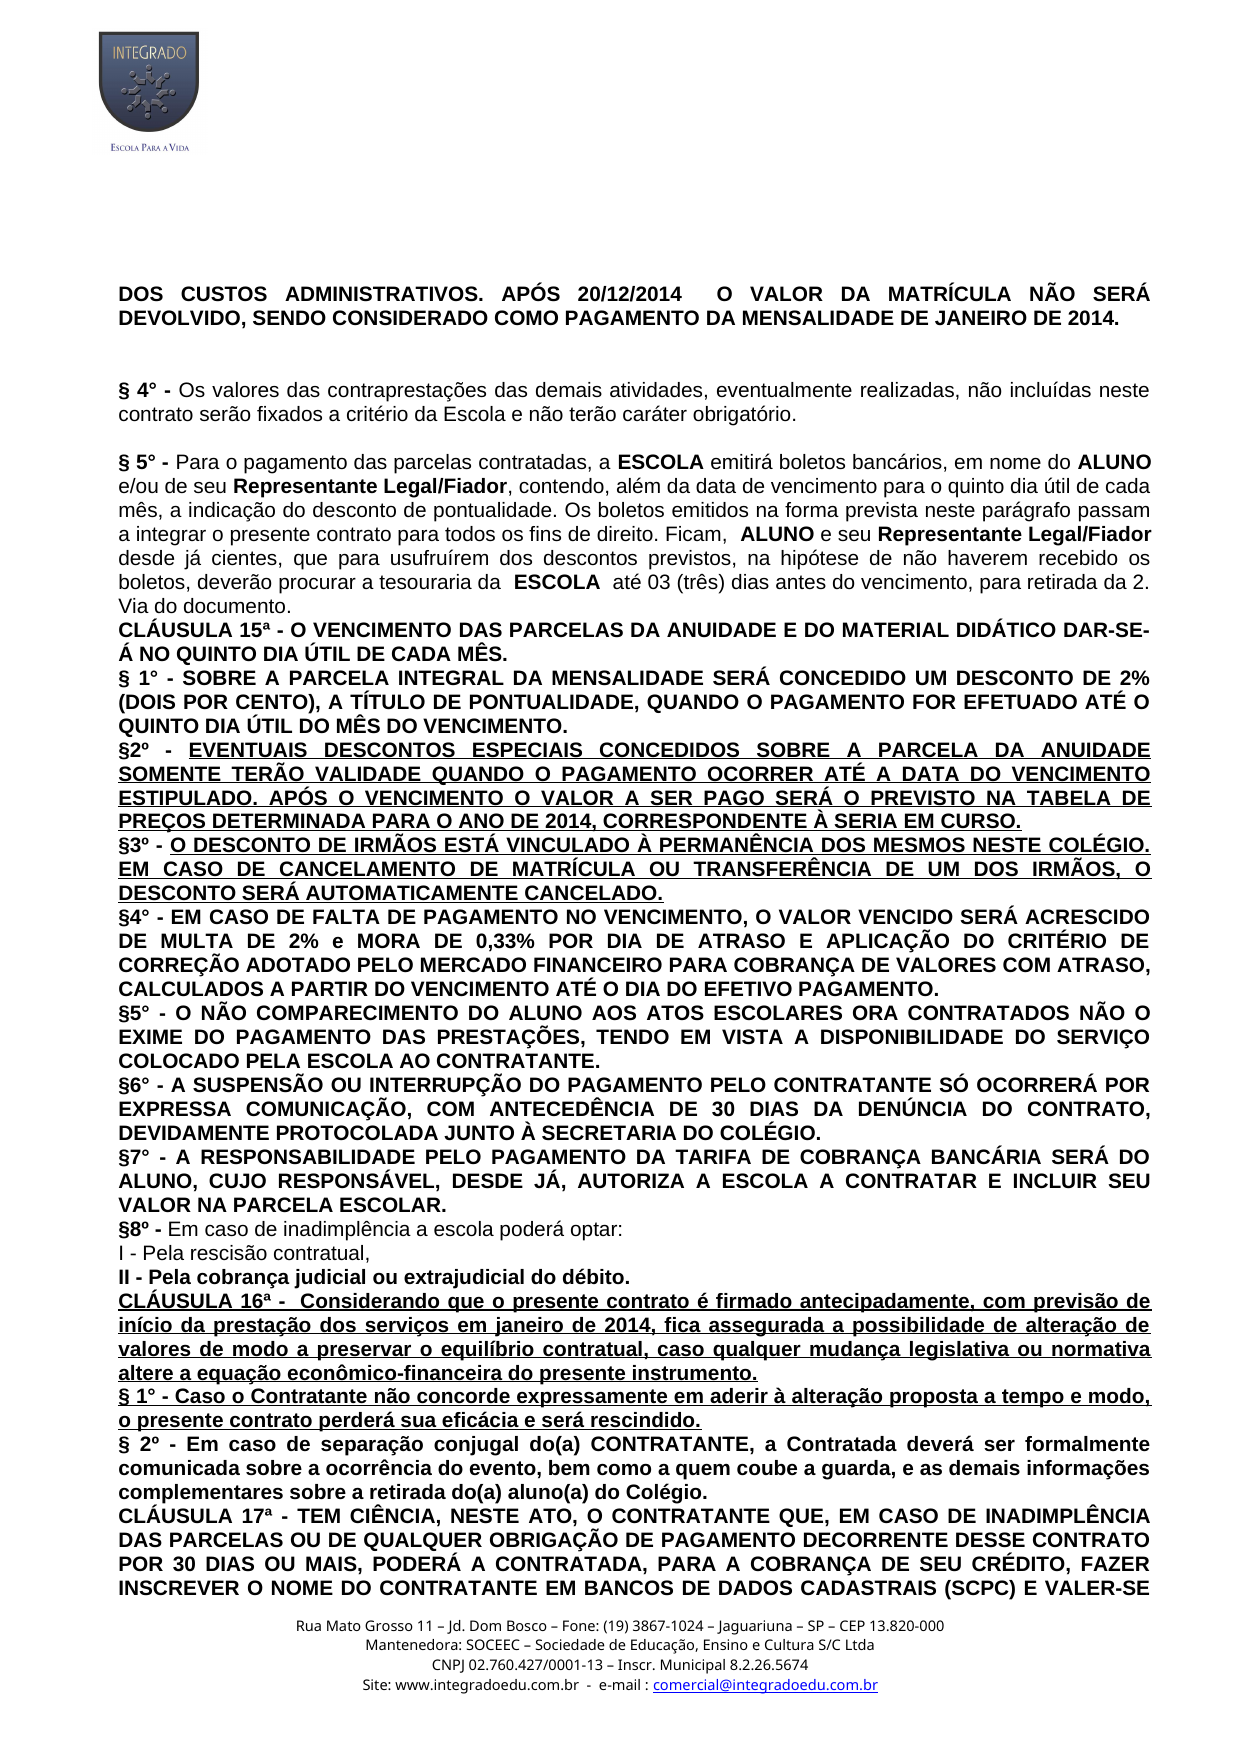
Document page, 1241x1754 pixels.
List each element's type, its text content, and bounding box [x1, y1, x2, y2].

text § 1° - Caso o Contratante não concorde expressamente em aderir à alteração proposta a tempo e modo, o presente contrato perderá sua eficácia e será rescindido. [118, 1406, 1152, 1432]
text CLÁUSULA 16ª - Considerando que o presente contrato é firmado antecipadamente, com previsão de início da prestação dos serviços em janeiro de 2014, fica assegurada a possibilidade de alteração de valores de modo a preservar o equilíbrio contratual, caso qualquer mudança legislativa ou normativa altere a equação econômico-financeira do presente instrumento. [118, 1358, 1152, 1384]
picture [92, 28, 208, 155]
text §3º - O DESCONTO DE IRMÃOS ESTÁ VINCULADO À PERMANÊNCIA DOS MESMOS NESTE COLÉGIO. EM CASO DE CANCELAMENTO DE MATRÍCULA OU TRANSFERÊNCIA DE UM DOS IRMÃOS, O DESCONTO SERÁ AUTOMATICAMENTE CANCELADO. [118, 879, 1152, 905]
text § 4° - Os valores das contraprestações das demais atividades, eventualmente realizadas, não incluídas neste contrato serão fixados a critério da Escola e não terão caráter obrigatório. [118, 378, 1152, 426]
text § 2º - Em caso de separação conjugal do(a) CONTRATANTE, a Contratada deverá ser formalmente comunicada sobre a ocorrência do evento, bem como a quem coube a guarda, e as demais informações complementares sobre a retirada do(a) aluno(a) do Colégio. [118, 1432, 1152, 1504]
text I - Pela rescisão contratual, [118, 1241, 1152, 1264]
text DOS CUSTOS ADMINISTRATIVOS. APÓS 20/12/2014 O VALOR DA MATRÍCULA NÃO SERÁ DEVOLVIDO, SENDO CONSIDERADO COMO PAGAMENTO DA MENSALIDADE DE JANEIRO DE 2014. [118, 282, 1152, 330]
text §7° - A RESPONSABILIDADE PELO PAGAMENTO DA TARIFA DE COBRANÇA BANCÁRIA SERÁ DO ALUNO, CUJO RESPONSÁVEL, DESDE JÁ, AUTORIZA A ESCOLA A CONTRATAR E INCLUIR SEU VALOR NA PARCELA ESCOLAR. [118, 1145, 1152, 1217]
text § 1° - SOBRE A PARCELA INTEGRAL DA MENSALIDADE SERÁ CONCEDIDO UM DESCONTO DE 2% (DOIS POR CENTO), A TÍTULO DE PONTUALIDADE, QUANDO O PAGAMENTO FOR EFETUADO ATÉ O QUINTO DIA ÚTIL DO MÊS DO VENCIMENTO. [118, 666, 1152, 737]
text §5° - O NÃO COMPARECIMENTO DO ALUNO AOS ATOS ESCOLARES ORA CONTRATADOS NÃO O EXIME DO PAGAMENTO DAS PRESTAÇÕES, TENDO EM VISTA A DISPONIBILIDADE DO SERVIÇO COLOCADO PELA ESCOLA AO CONTRATANTE. [118, 1001, 1152, 1073]
text CLÁUSULA 16ª - Considerando que o presente contrato é firmado antecipadamente, com previsão de início da prestação dos serviços em janeiro de 2014, fica assegurada a possibilidade de alteração de valores de modo a preservar o equilíbrio contratual, caso qualquer mudança legislativa ou normativa altere a equação econômico-financeira do presente instrumento. [118, 1311, 1152, 1357]
text CLÁUSULA 16ª - Considerando que o presente contrato é firmado antecipadamente, com previsão de início da prestação dos serviços em janeiro de 2014, fica assegurada a possibilidade de alteração de valores de modo a preservar o equilíbrio contratual, caso qualquer mudança legislativa ou normativa altere a equação econômico-financeira do presente instrumento. [118, 1288, 1152, 1309]
text §2º - EVENTUAIS DESCONTOS ESPECIAIS CONCEDIDOS SOBRE A PARCELA DA ANUIDADE SOMENTE TERÃO VALIDADE QUANDO O PAGAMENTO OCORRER ATÉ A DATA DO VENCIMENTO ESTIPULADO. APÓS O VENCIMENTO O VALOR A SER PAGO SERÁ O PREVISTO NA TABELA DE PREÇOS DETERMINADA PARA O ANO DE 2014, CORRESPONDENTE À SERIA EM CURSO. [118, 737, 1152, 806]
text §2º - EVENTUAIS DESCONTOS ESPECIAIS CONCEDIDOS SOBRE A PARCELA DA ANUIDADE SOMENTE TERÃO VALIDADE QUANDO O PAGAMENTO OCORRER ATÉ A DATA DO VENCIMENTO ESTIPULADO. APÓS O VENCIMENTO O VALOR A SER PAGO SERÁ O PREVISTO NA TABELA DE PREÇOS DETERMINADA PARA O ANO DE 2014, CORRESPONDENTE À SERIA EM CURSO. [118, 807, 1152, 833]
text §3º - O DESCONTO DE IRMÃOS ESTÁ VINCULADO À PERMANÊNCIA DOS MESMOS NESTE COLÉGIO. EM CASO DE CANCELAMENTO DE MATRÍCULA OU TRANSFERÊNCIA DE UM DOS IRMÃOS, O DESCONTO SERÁ AUTOMATICAMENTE CANCELADO. [118, 833, 1152, 878]
text CLÁUSULA 15ª - O VENCIMENTO DAS PARCELAS DA ANUIDADE E DO MATERIAL DIDÁTICO DAR-SE-Á NO QUINTO DIA ÚTIL DE CADA MÊS. [118, 618, 1152, 666]
text § 1° - Caso o Contratante não concorde expressamente em aderir à alteração proposta a tempo e modo, o presente contrato perderá sua eficácia e será rescindido. [118, 1384, 1152, 1405]
text §8º - Em caso de inadimplência a escola poderá optar: [118, 1217, 1152, 1241]
text § 5° - Para o pagamento das parcelas contratadas, a ESCOLA emitirá boletos bancários, em nome do ALUNO e/ou de seu Representante Legal/Fiador, contendo, além da data de vencimento para o quinto dia útil de cada mês, a indicação do desconto de pontualidade. Os boletos emitidos na forma prevista neste parágrafo passam a integrar o presente contrato para todos os fins de direito. Ficam, ALUNO e seu Representante Legal/Fiador desde já cientes, que para usufruírem dos descontos previstos, na hipótese de não haverem recebido os boletos, deverão procurar a tesouraria da ESCOLA até 03 (três) dias antes do vencimento, para retirada da 2. Via do documento. [118, 450, 1152, 618]
text §6° - A SUSPENSÃO OU INTERRUPÇÃO DO PAGAMENTO PELO CONTRATANTE SÓ OCORRERÁ POR EXPRESSA COMUNICAÇÃO, COM ANTECEDÊNCIA DE 30 DIAS DA DENÚNCIA DO CONTRATO, DEVIDAMENTE PROTOCOLADA JUNTO À SECRETARIA DO COLÉGIO. [118, 1073, 1152, 1145]
text §4° - EM CASO DE FALTA DE PAGAMENTO NO VENCIMENTO, O VALOR VENCIDO SERÁ ACRESCIDO DE MULTA DE 2% e MORA DE 0,33% POR DIA DE ATRASO E APLICAÇÃO DO CRITÉRIO DE CORREÇÃO ADOTADO PELO MERCADO FINANCEIRO PARA COBRANÇA DE VALORES COM ATRASO, CALCULADOS A PARTIR DO VENCIMENTO ATÉ O DIA DO EFETIVO PAGAMENTO. [118, 905, 1152, 1001]
text II - Pela cobrança judicial ou extrajudicial do débito. [118, 1264, 1152, 1288]
